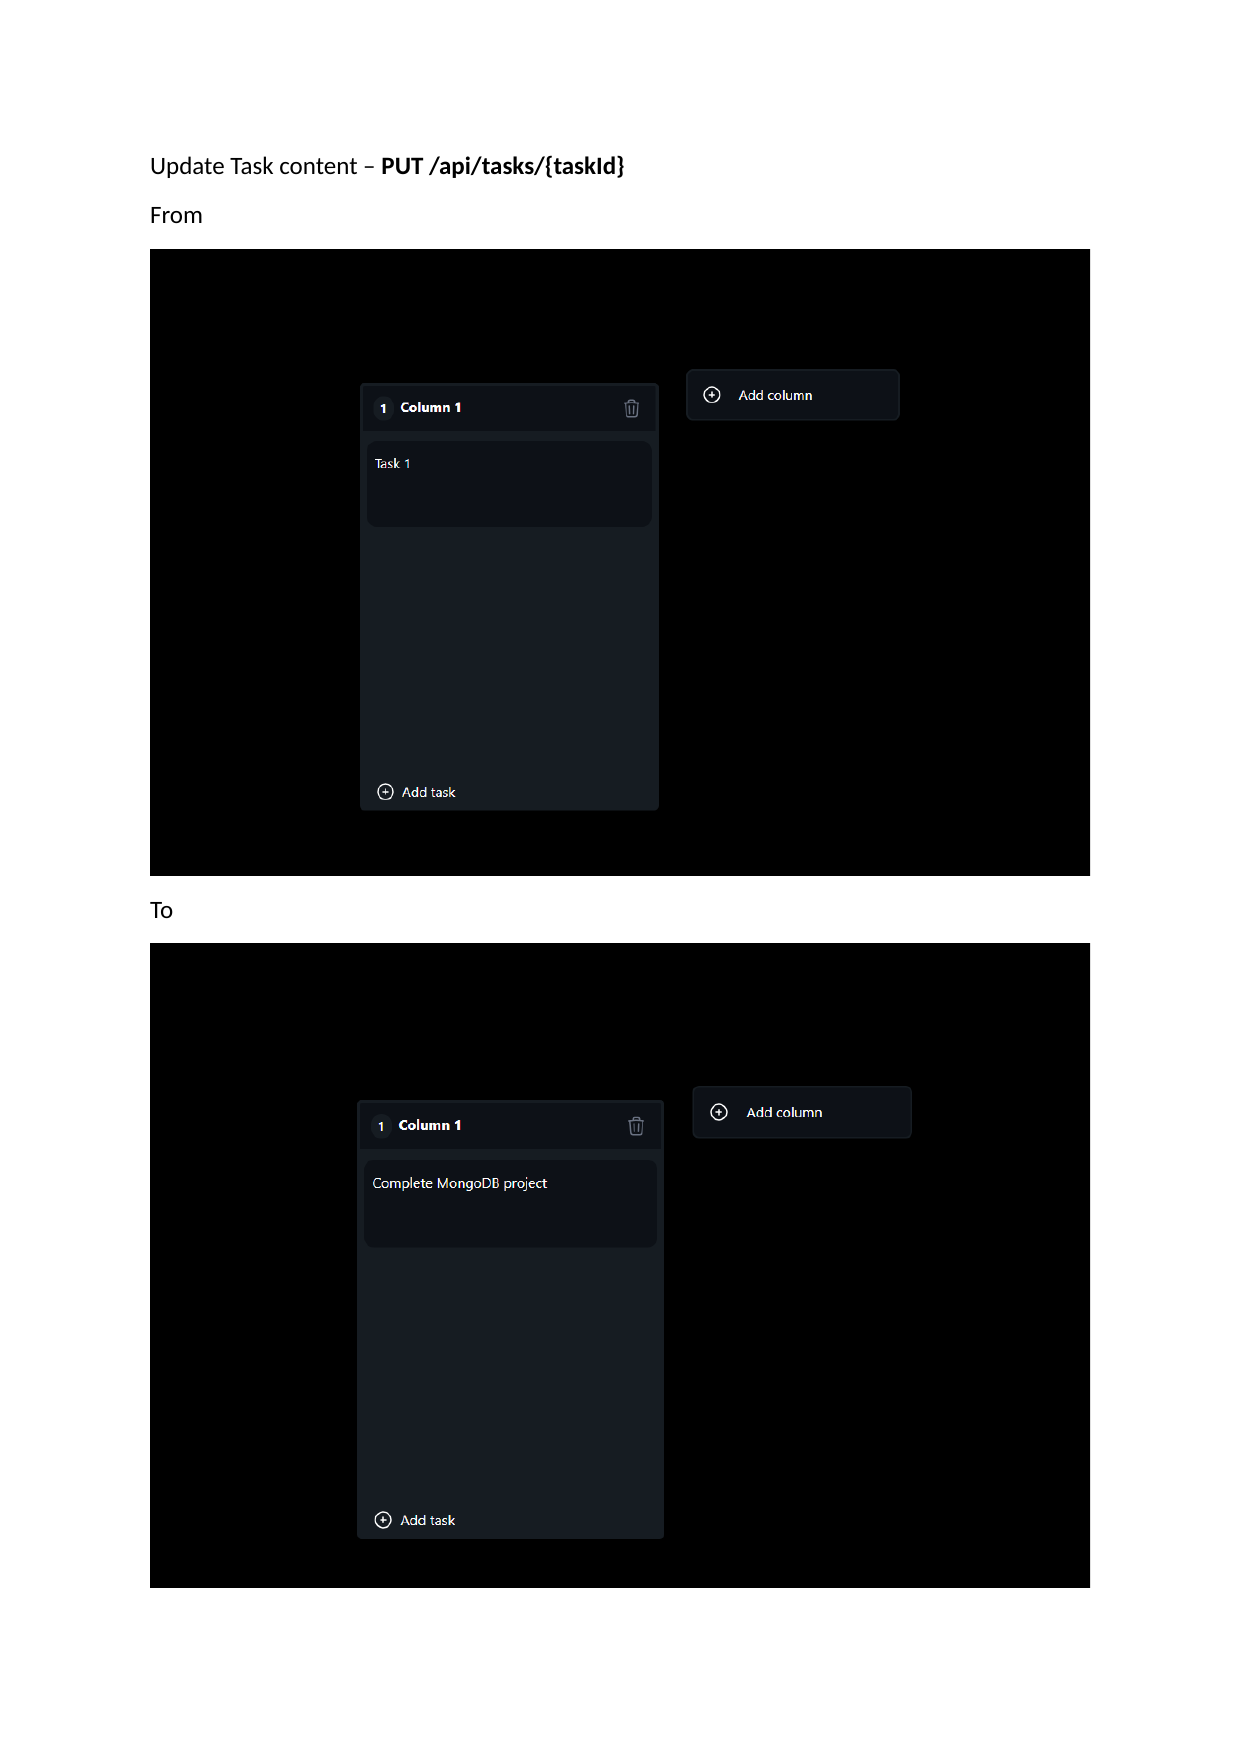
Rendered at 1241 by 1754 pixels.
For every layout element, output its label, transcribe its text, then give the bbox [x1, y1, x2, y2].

text From [150, 199, 1090, 230]
picture [150, 249, 1091, 876]
text Update Task content – PUT /api/tasks/{taskId} [150, 150, 1090, 181]
text To [150, 894, 1090, 924]
picture [150, 943, 1091, 1588]
